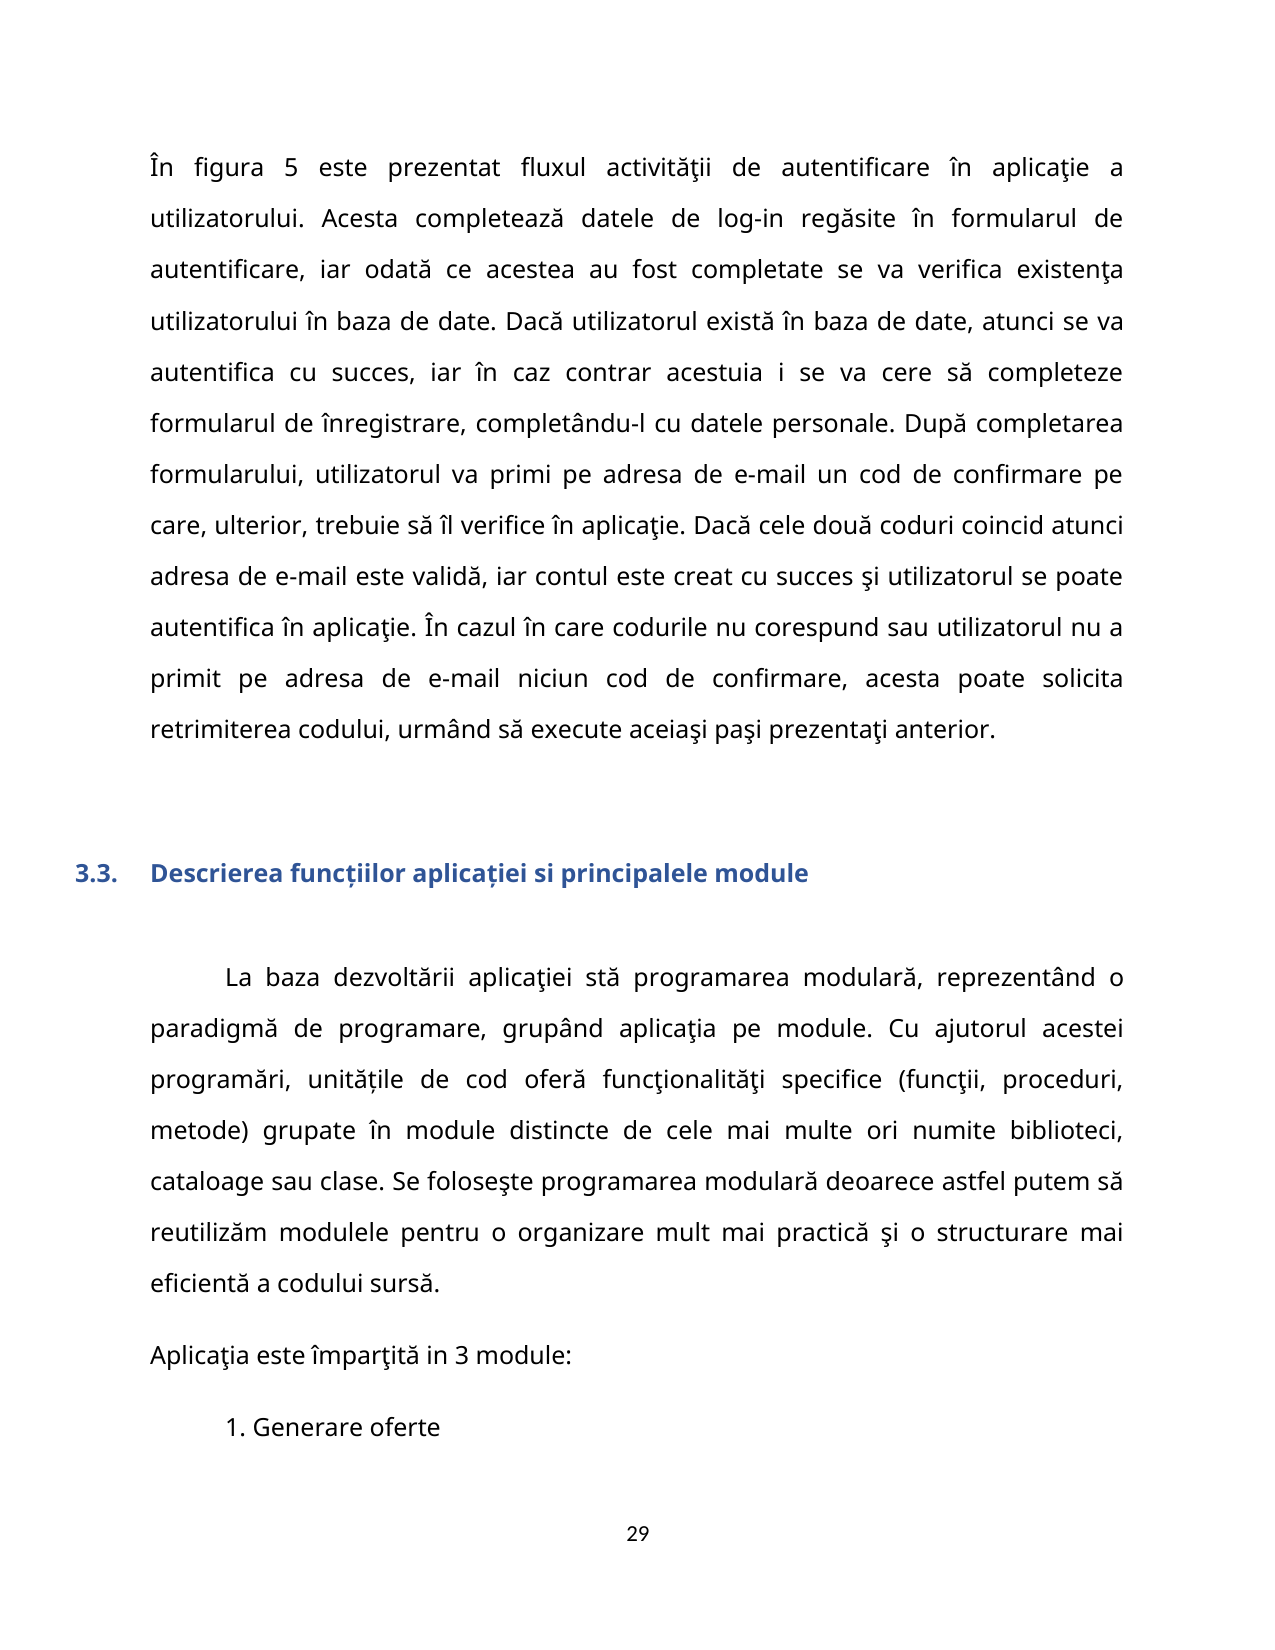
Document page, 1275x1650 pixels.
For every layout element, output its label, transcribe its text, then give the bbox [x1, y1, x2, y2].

text 1. Generare oferte [150, 1409, 1125, 1443]
text În figura 5 este prezentat fluxul activităţii de autentificare în aplicaţie a utilizatorului. Acesta completează datele de log-in regăsite în formularul de autentificare, iar odată ce acestea au fost completate se va verifica existenţa utilizatorului în baza de date. Dacă utilizatorul există în baza de date, atunci se va autentifica cu succes, iar în caz contrar acestuia i se va cere să completeze formularul de înregistrare, completându-l cu datele personale. După completarea formularului, utilizatorul va primi pe adresa de e-mail un cod de confirmare pe care, ulterior, trebuie să îl verifice în aplicaţie. Dacă cele două coduri coincid atunci adresa de e-mail este validă, iar contul este creat cu succes şi utilizatorul se poate autentifica în aplicaţie. În cazul în care codurile nu corespund sau utilizatorul nu a primit pe adresa de e-mail niciun cod de confirmare, acesta poate solicita retrimiterea codului, urmând să execute aceiaşi paşi prezentaţi anterior. [150, 150, 1125, 746]
text Aplicaţia este împarţită in 3 module: [150, 1337, 1125, 1371]
subtitle Descrierea funcţiilor aplicaţiei si principalele module [75, 855, 1125, 889]
text La baza dezvoltării aplicaţiei stă programarea modulară, reprezentând o paradigmă de programare, grupând aplicaţia pe module. Cu ajutorul acestei programări, unitățile de cod oferă funcţionalităţi specifice (funcţii, proceduri, metode) grupate în module distincte de cele mai multe ori numite biblioteci, cataloage sau clase. Se foloseşte programarea modulară deoarece astfel putem să reutilizăm modulele pentru o organizare mult mai practică şi o structurare mai eficientă a codului sursă. [150, 959, 1125, 1299]
